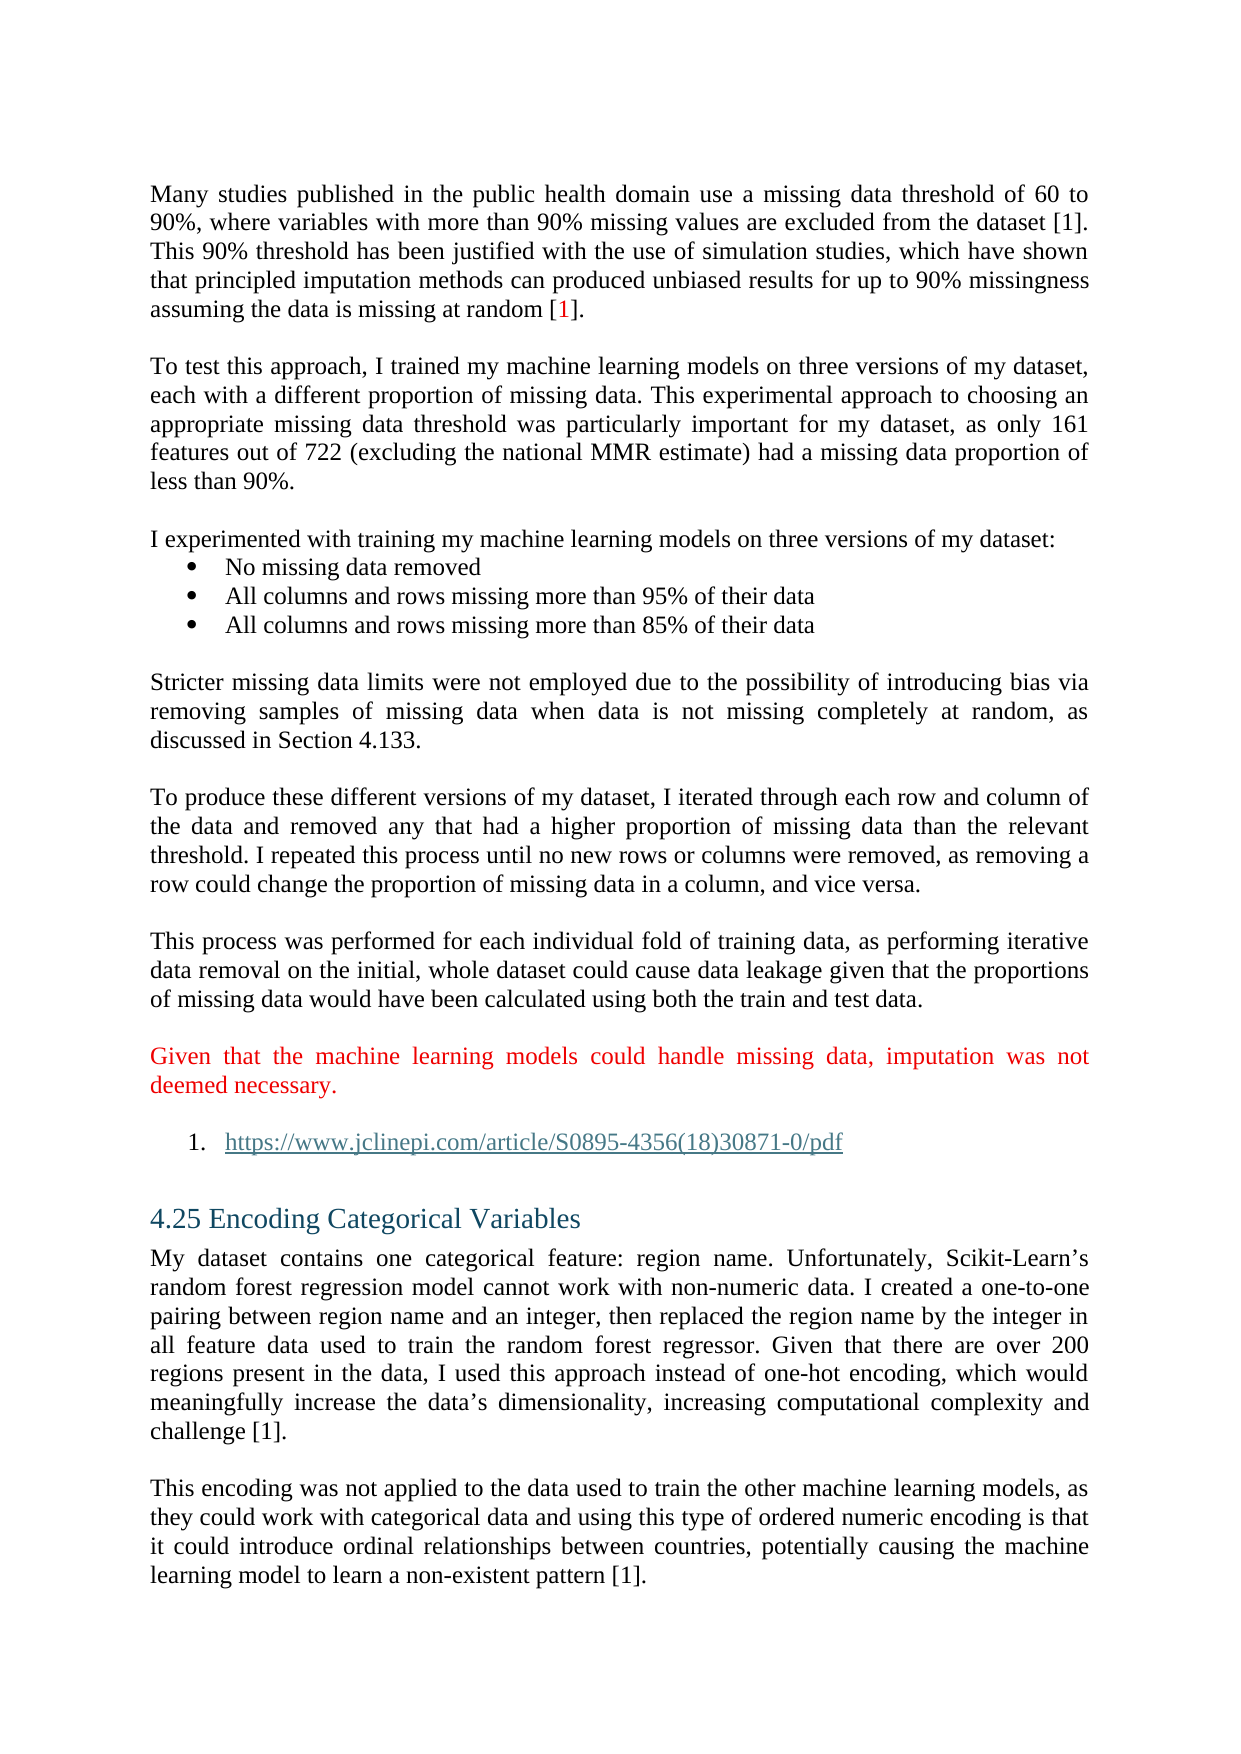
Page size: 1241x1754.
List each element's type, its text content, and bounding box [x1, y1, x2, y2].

text To test this approach, I trained my machine learning models on three versions of my dataset, each with a different proportion of missing data. This experimental approach to choosing an appropriate missing data threshold was particularly important for my dataset, as only 161 features out of 722 (excluding the national MMR estimate) had a missing data proportion of less than 90%. [150, 351, 1090, 495]
list https://www.jclinepi.com/article/S0895-4356(18)30871-0/pdf [187, 1127, 1090, 1156]
text To produce these different versions of my dataset, I iterated through each row and column of the data and removed any that had a higher proportion of missing data than the relevant threshold. I repeated this process until no new rows or columns were removed, as removing a row could change the proportion of missing data in a column, and vice versa. [150, 782, 1090, 897]
list All columns and rows missing more than 85% of their data [187, 610, 1090, 639]
text I experimented with training my machine learning models on three versions of my dataset: [150, 524, 1090, 552]
subtitle 4.25 Encoding Categorical Variables [150, 1202, 1090, 1235]
text Many studies published in the public health domain use a missing data threshold of 60 to 90%, where variables with more than 90% missing values are excluded from the dataset [1]. This 90% threshold has been justified with the use of simulation studies, which have shown that principled imputation methods can produced unbiased results for up to 90% missingness assuming the data is missing at random [1]. [150, 179, 1090, 322]
text Stricter missing data limits were not employed due to the possibility of introducing bias via removing samples of missing data when data is not missing completely at random, as discussed in Section 4.133. [150, 667, 1090, 754]
list No missing data removed [187, 552, 1090, 581]
text Given that the machine learning models could handle missing data, imputation was not deemed necessary. [150, 1041, 1090, 1099]
text This process was performed for each individual fold of training data, as performing iterative data removal on the initial, whole dataset could cause data leakage given that the proportions of missing data would have been calculated using both the train and test data. [150, 926, 1090, 1012]
list All columns and rows missing more than 95% of their data [187, 581, 1090, 610]
